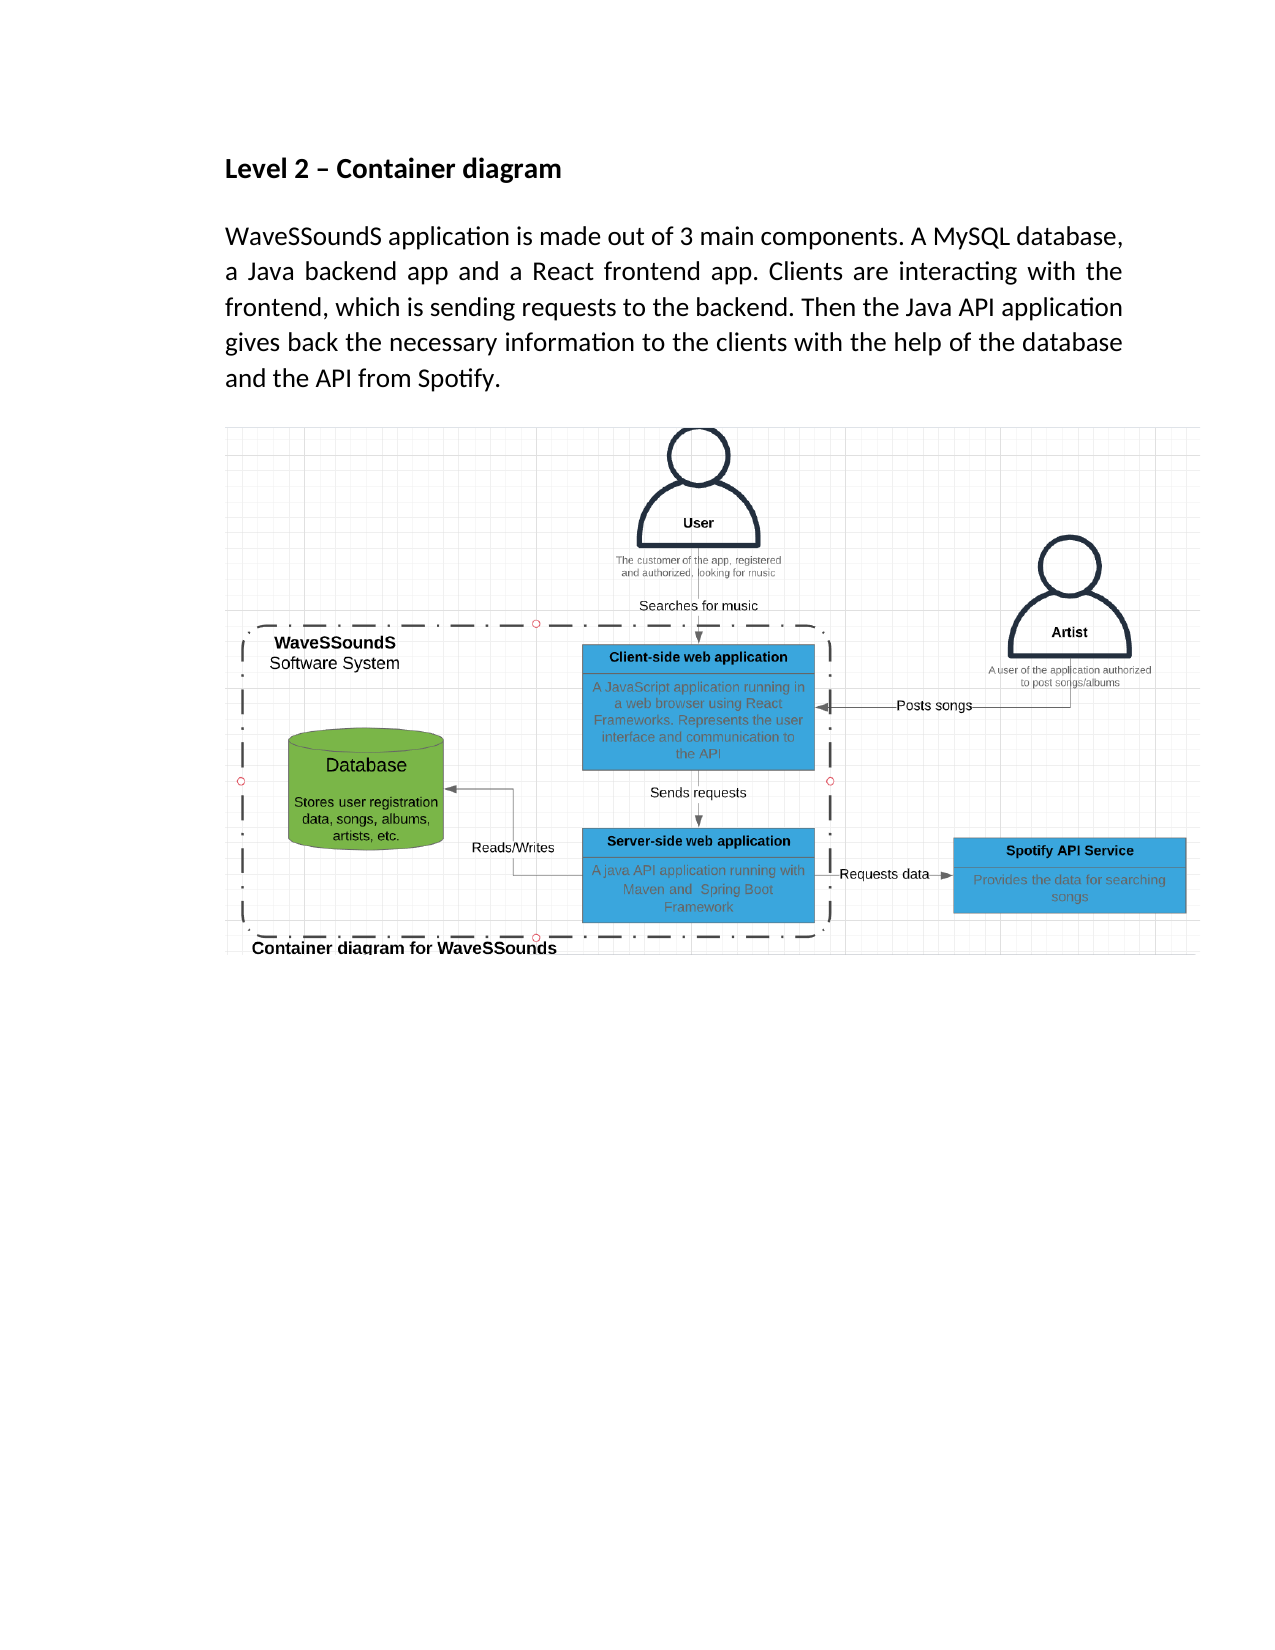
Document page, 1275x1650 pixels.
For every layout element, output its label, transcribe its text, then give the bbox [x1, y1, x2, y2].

picture [225, 427, 1200, 955]
list Level 2 – Container diagram [225, 150, 1125, 186]
list WaveSSoundS application is made out of 3 main components. A MySQL database, a Java backend app and a React frontend app. Clients are interacting with the frontend, which is sending requests to the backend. Then the Java API application gives back the necessary information to the clients with the help of the database and the API from Spotify. [225, 219, 1125, 394]
